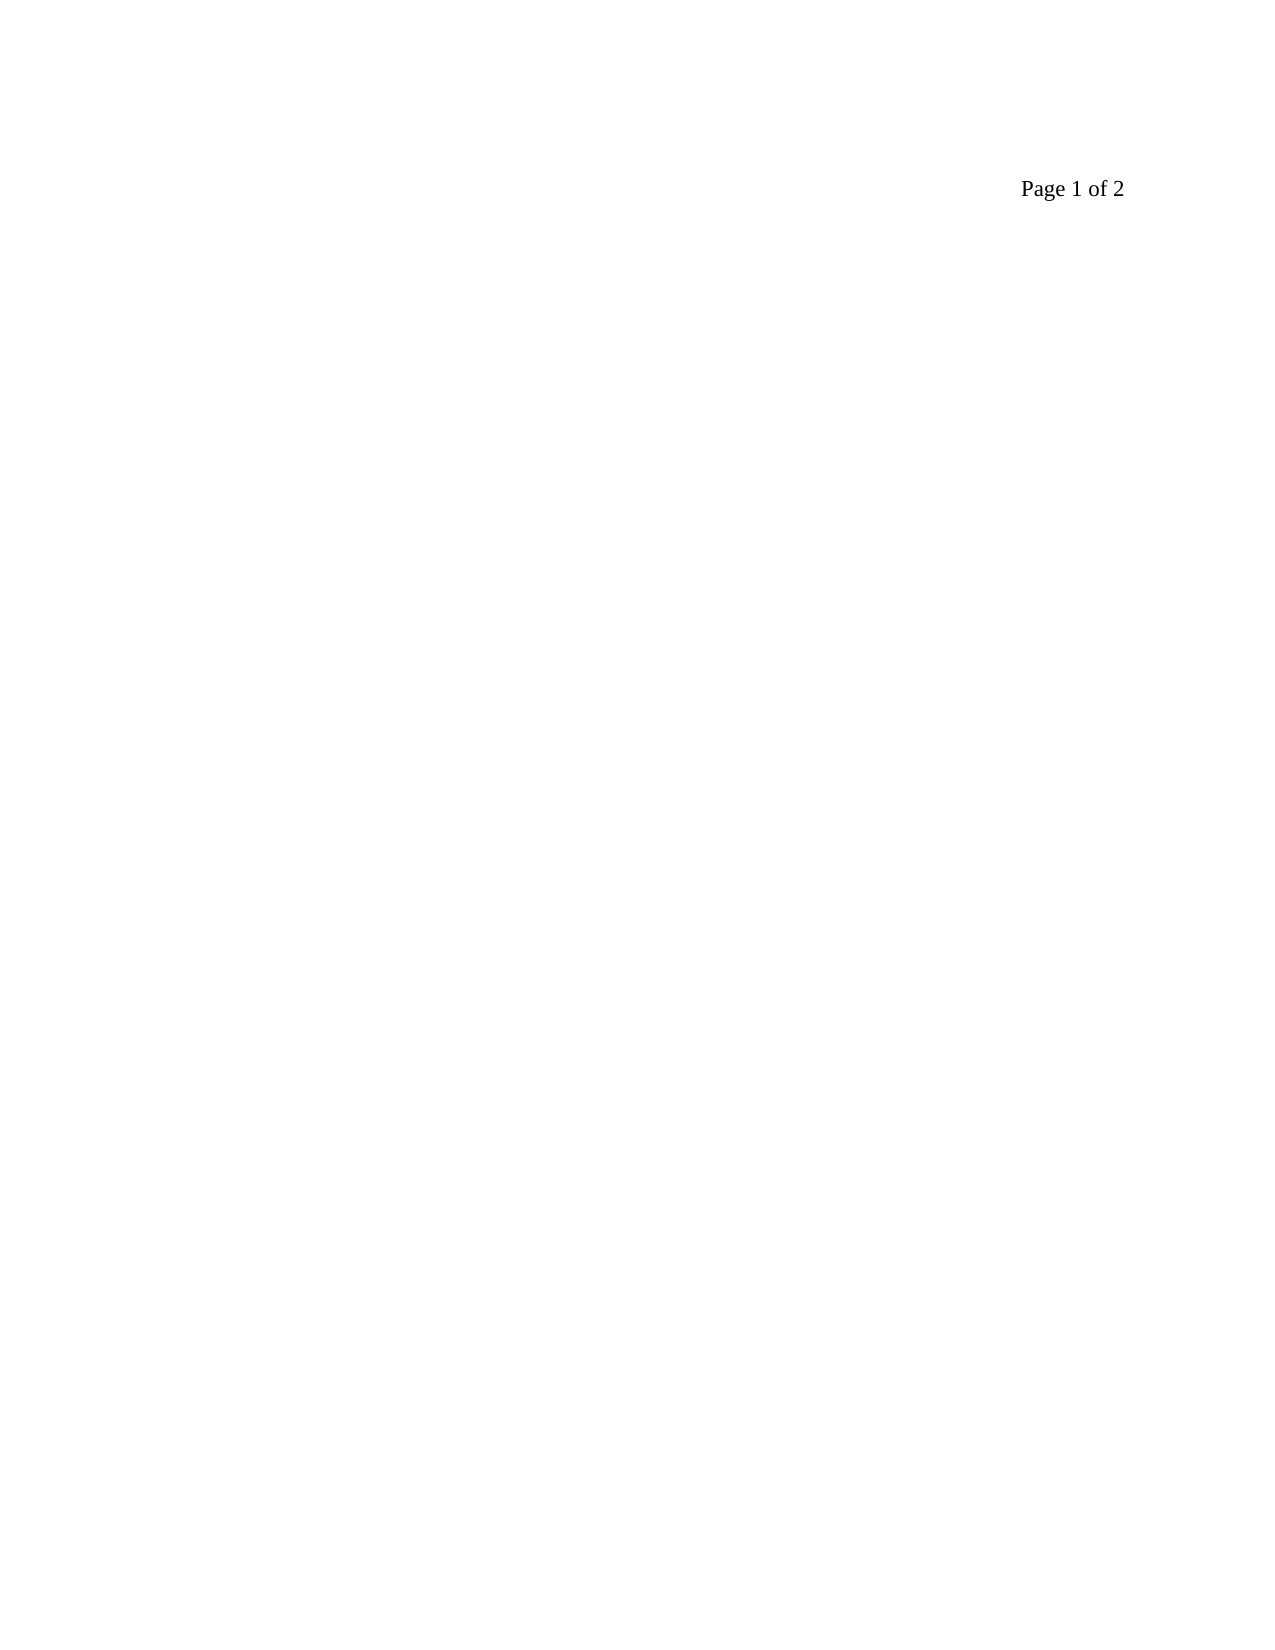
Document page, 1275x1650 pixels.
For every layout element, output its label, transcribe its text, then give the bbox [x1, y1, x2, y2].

text Page 1 of 2 [1021, 175, 1125, 202]
